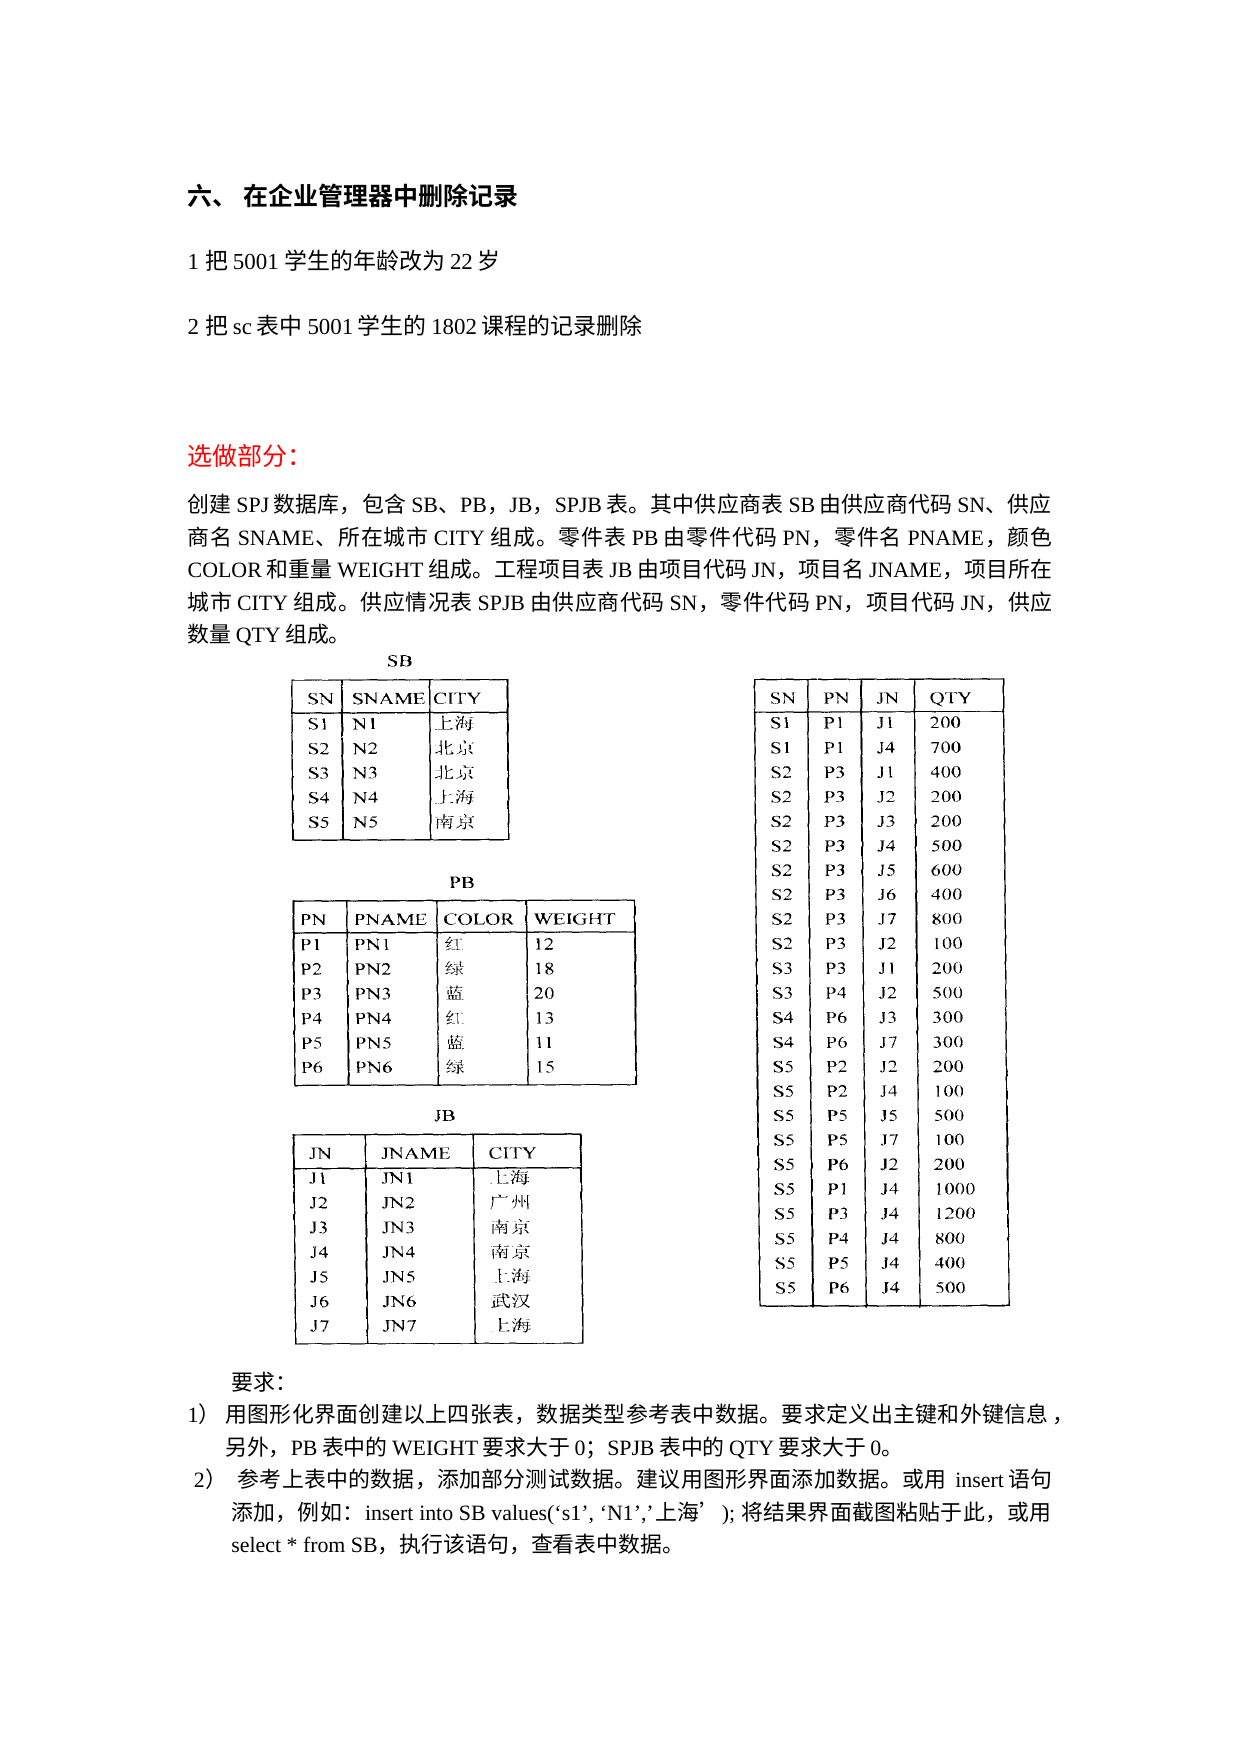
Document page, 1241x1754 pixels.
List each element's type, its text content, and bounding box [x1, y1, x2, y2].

text 要求： [231, 1364, 1053, 1397]
text 2 把 sc表中 5001学生的1802课程的记录删除 [187, 292, 1053, 357]
text 1 把 5001 学生的年龄改为 22岁 [187, 227, 1053, 292]
text 选做部分： [187, 422, 1053, 487]
text 创建SPJ数据库，包含SB、PB，JB，SPJB表。其中供应商表SB由供应商代码SN、供应商名SNAME、所在城市CITY组成。零件表PB由零件代码PN，零件名PNAME，颜色COLOR和重量WEIGHT组成。工程项目表JB由项目代码JN，项目名JNAME，项目所在城市CITY组成。供应情况表SPJB由供应商代码SN，零件代码PN，项目代码JN，供应数量QTY组成。 [187, 487, 1053, 649]
list 参考上表中的数据，添加部分测试数据。建议用图形界面添加数据。或用insert语句添加，例如：insert into SB values(‘s1’, ‘N1’,’上海’); 将结果界面截图粘贴于此，或用select * from SB，执行该语句，查看表中数据。 [194, 1462, 1053, 1559]
text 六、 在企业管理器中删除记录 [187, 162, 1053, 227]
picture [275, 649, 1020, 1351]
list 用图形化界面创建以上四张表，数据类型参考表中数据。要求定义出主键和外键信息，另外，PB表中的WEIGHT要求大于0；SPJB表中的QTY要求大于0。 [187, 1397, 1053, 1462]
